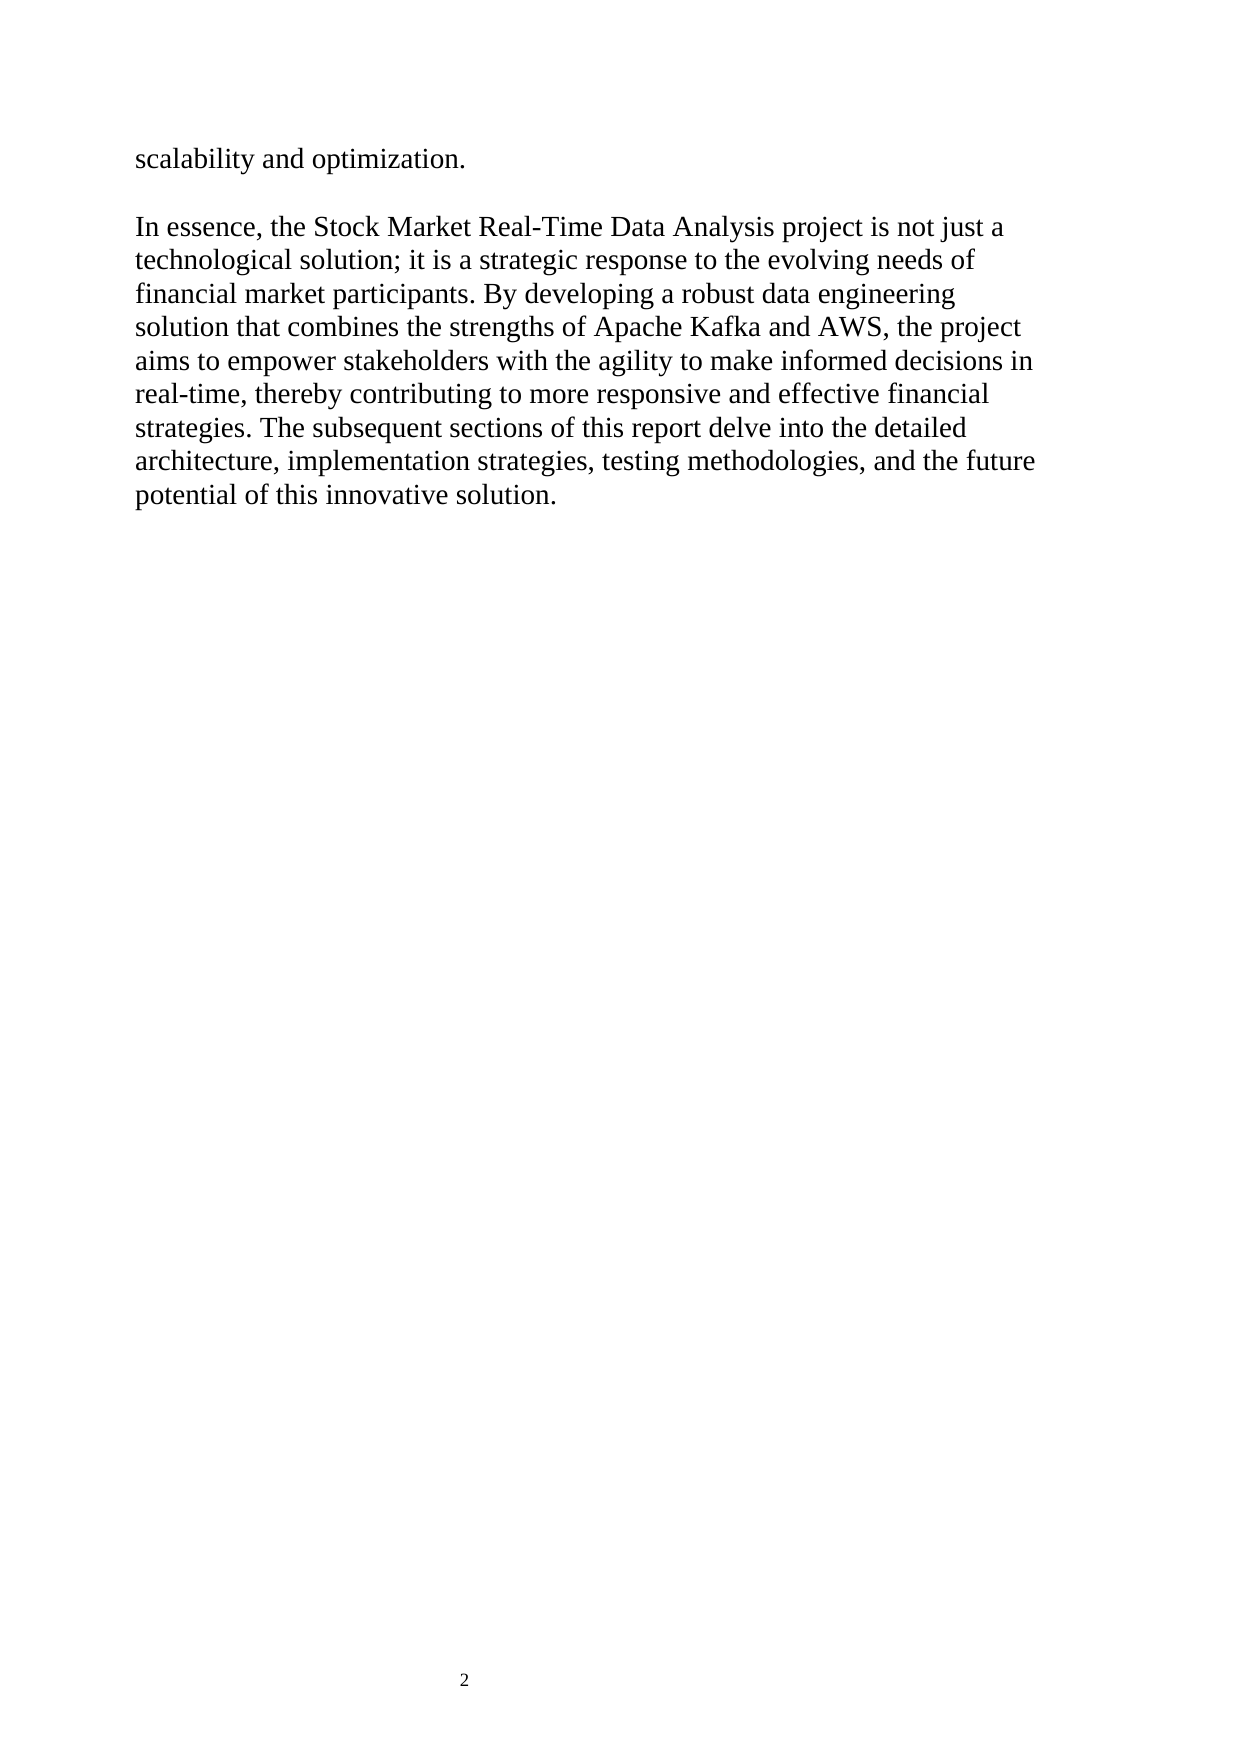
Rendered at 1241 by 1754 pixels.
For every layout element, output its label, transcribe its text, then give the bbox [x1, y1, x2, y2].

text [135, 142, 1053, 175]
text In essence, the Stock Market Real-Time Data Analysis project is not just a technological solution; it is a strategic response to the evolving needs of financial market participants. By developing a robust data engineering solution that combines the strengths of Apache Kafka and AWS, the project aims to empower stakeholders with the agility to make informed decisions in real-time, thereby contributing to more responsive and effective financial strategies. The subsequent sections of this report delve into the detailed architecture, implementation strategies, testing methodologies, and the future potential of this innovative solution. [135, 209, 1053, 511]
